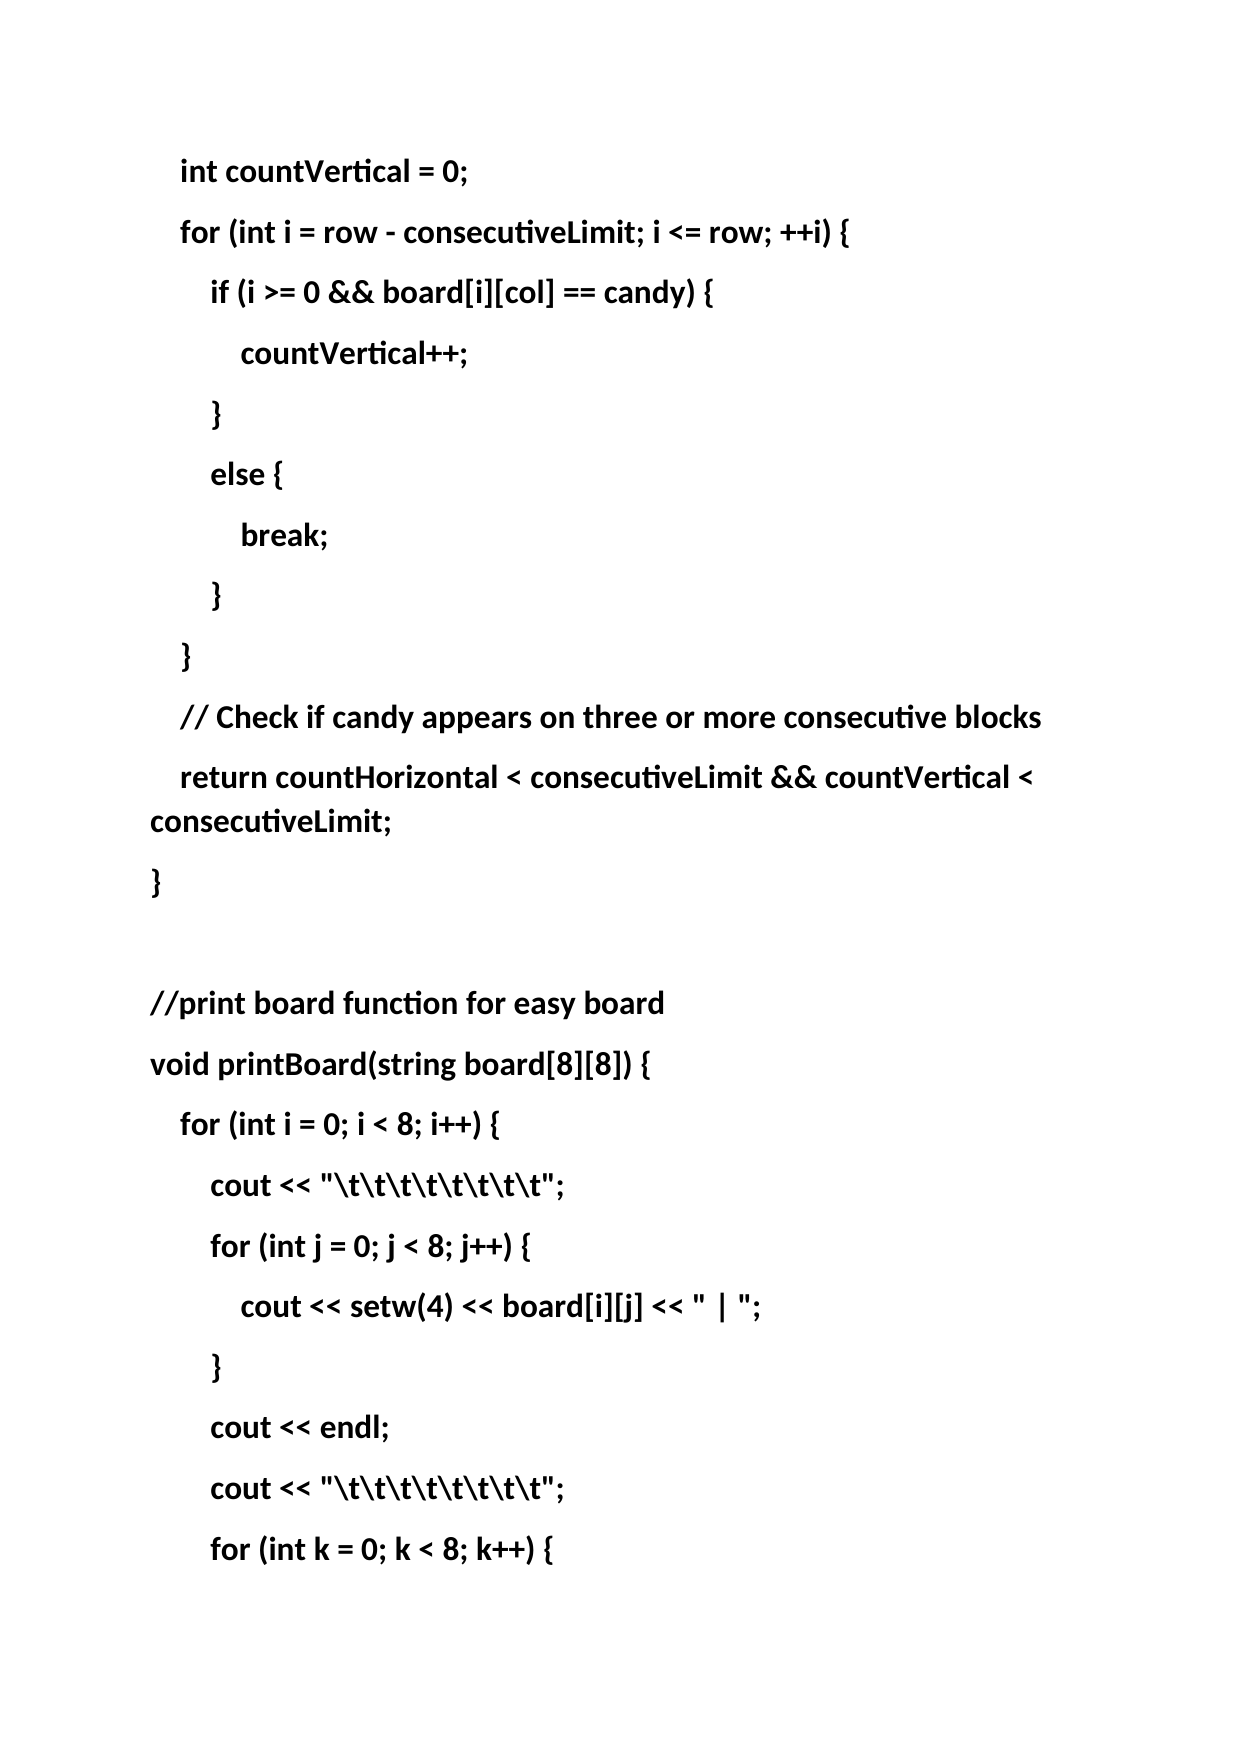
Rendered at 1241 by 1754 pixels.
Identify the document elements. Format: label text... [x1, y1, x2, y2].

text for (int i = row - consecutiveLimit; i <= row; ++i) { [150, 211, 1090, 251]
text void printBoard(string board[8][8]) { [150, 1043, 1090, 1083]
text if (i >= 0 && board[i][col] == candy) { [150, 271, 1090, 312]
text for (int i = 0; i < 8; i++) { [150, 1103, 1090, 1144]
text } [150, 861, 1090, 902]
text } [150, 392, 1090, 433]
text int countVertical = 0; [150, 150, 1090, 191]
text //print board function for easy board [150, 982, 1090, 1023]
text cout << "\t\t\t\t\t\t\t\t"; [150, 1467, 1090, 1508]
text for (int k = 0; k < 8; k++) { [150, 1528, 1090, 1568]
text for (int j = 0; j < 8; j++) { [150, 1224, 1090, 1265]
text else { [150, 453, 1090, 494]
text cout << "\t\t\t\t\t\t\t\t"; [150, 1164, 1090, 1205]
text cout << setw(4) << board[i][j] << " | "; [150, 1285, 1090, 1326]
text // Check if candy appears on three or more consecutive blocks [150, 696, 1090, 736]
text } [150, 635, 1090, 676]
text countVertical++; [150, 332, 1090, 373]
text return countHorizontal < consecutiveLimit && countVertical < consecutiveLimit; [150, 756, 1090, 841]
text } [150, 574, 1090, 615]
text break; [150, 514, 1090, 554]
text cout << endl; [150, 1406, 1090, 1447]
text } [150, 1346, 1090, 1387]
